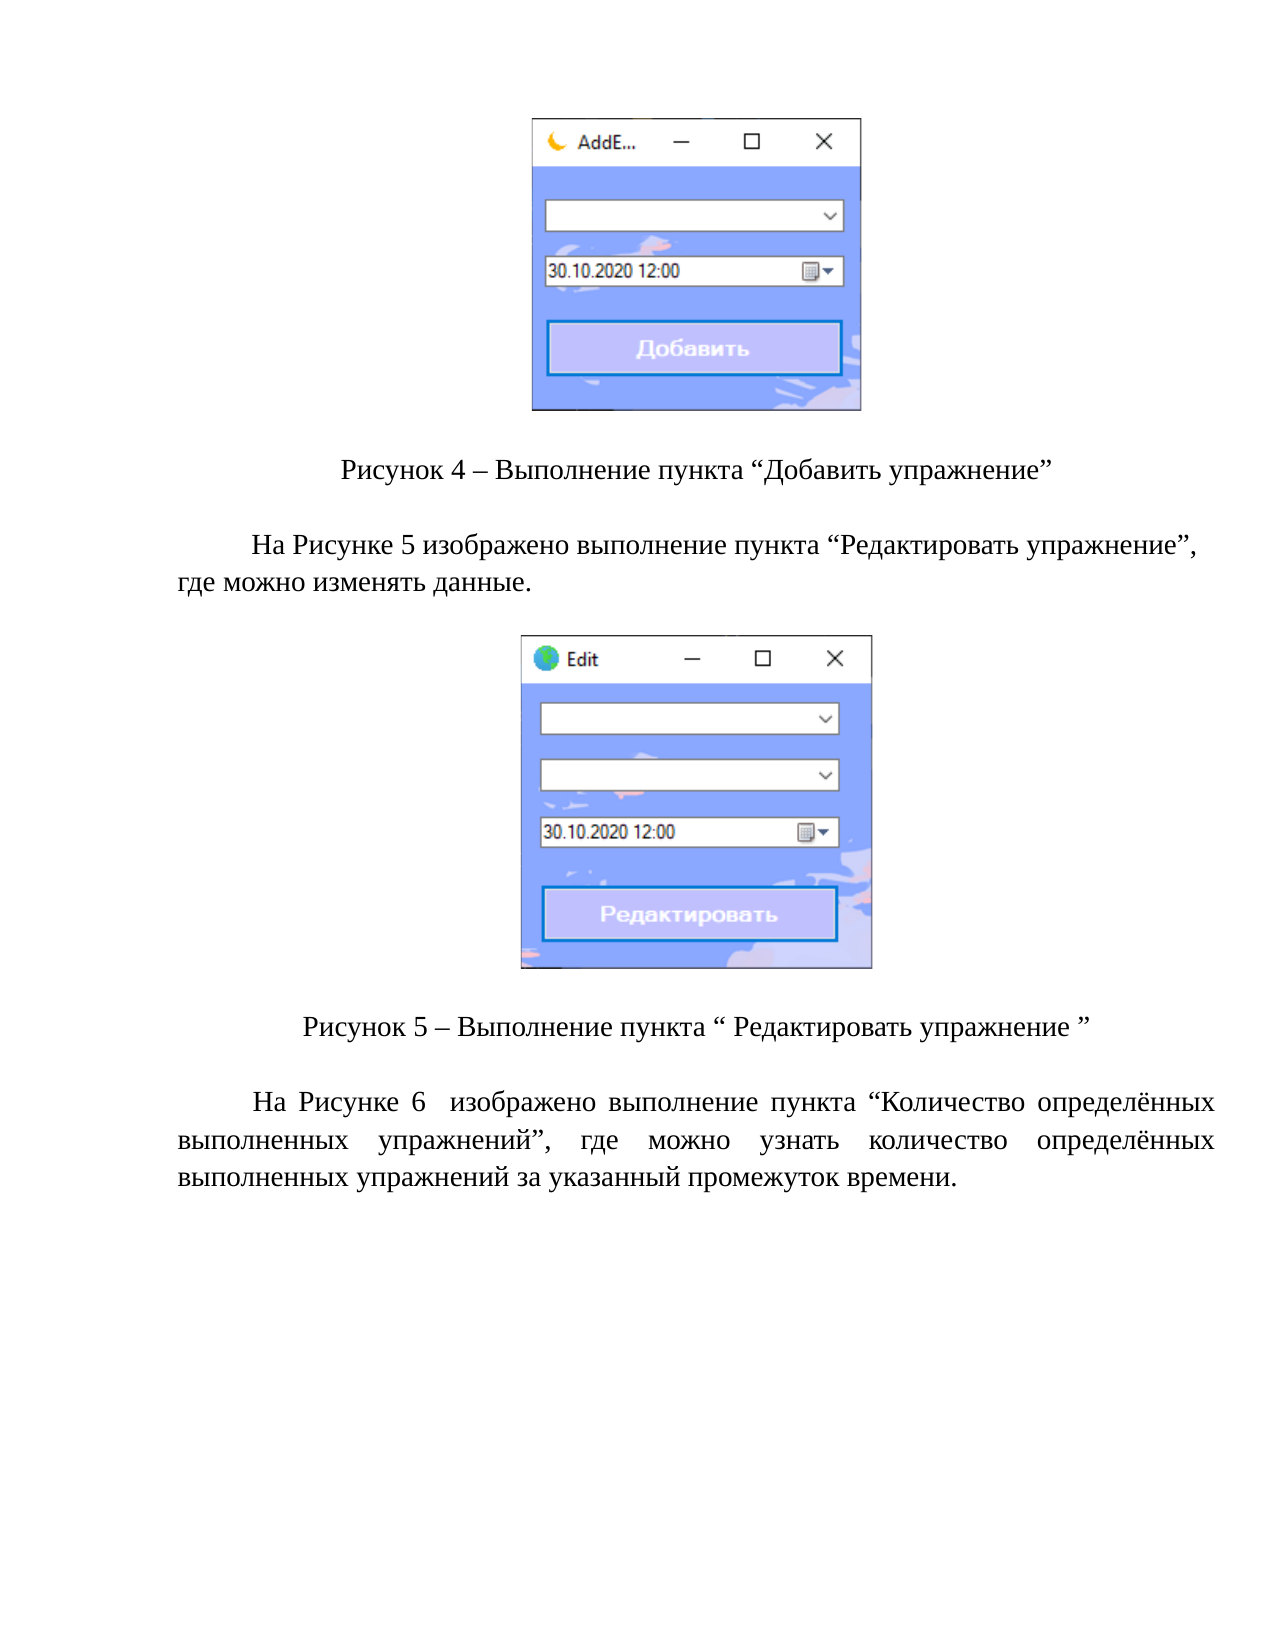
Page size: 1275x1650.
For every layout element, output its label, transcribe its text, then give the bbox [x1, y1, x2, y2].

text Рисунок 5 – Выполнение пункта “ Редактировать упражнение ” [177, 1006, 1216, 1043]
picture [520, 635, 873, 969]
picture [531, 118, 862, 411]
text Рисунок 4 – Выполнение пункта “Добавить упражнение” [177, 448, 1216, 485]
text На Рисунке 5 изображено выполнение пункта “Редактировать упражнение”, где можно изменять данные. [177, 523, 1216, 598]
text На Рисунке 6 изображено выполнение пункта “Количество определённых выполненных упражнений”, где можно узнать количество определённых выполненных упражнений за указанный промежуток времени. [177, 1081, 1216, 1193]
